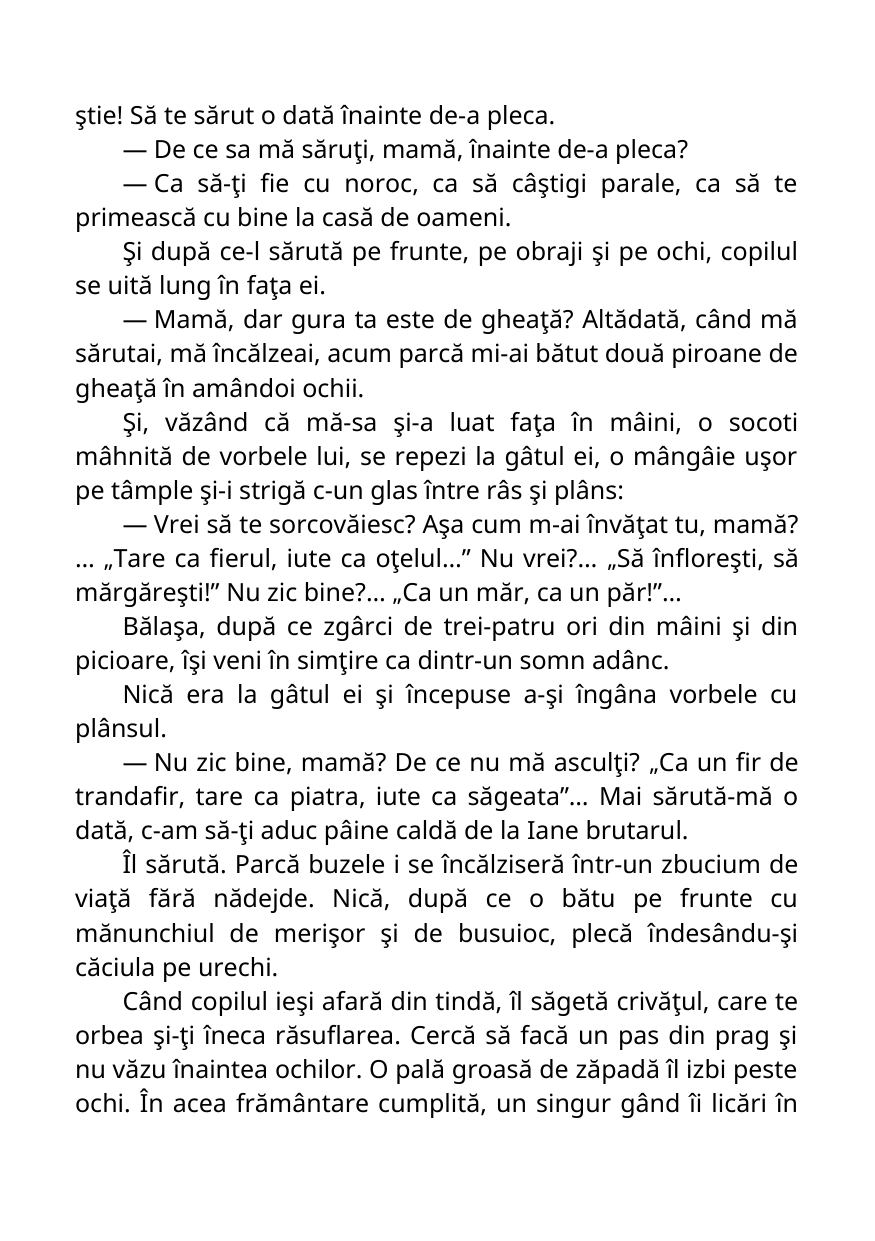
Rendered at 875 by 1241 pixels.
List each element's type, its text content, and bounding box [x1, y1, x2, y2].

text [75, 983, 799, 1119]
text Bălaşa, după ce zgârci de trei-patru ori din mâini şi din picioare, îşi veni în simţire ca dintr-un somn adânc. [75, 609, 799, 677]
text Îl sărută. Parcă buzele i se încălziseră într-un zbucium de viaţă fără nădejde. Nică, după ce o bătu pe frunte cu mănunchiul de merişor şi de busuioc, plecă îndesându-şi căciula pe urechi. [75, 847, 799, 983]
text Şi, văzând că mă-sa şi-a luat faţa în mâini, o socoti mâhnită de vorbele lui, se repezi la gâtul ei, o mângâie uşor pe tâmple şi-i strigă c-un glas între râs şi plâns: [75, 404, 799, 506]
text ― Mamă, dar gura ta este de gheaţă? Altădată, când mă sărutai, mă încălzeai, acum parcă mi-ai bătut două piroane de gheaţă în amândoi ochii. [75, 302, 799, 404]
text Nică era la gâtul ei şi începuse a-şi îngâna vorbele cu plânsul. [75, 677, 799, 745]
text ― Nu zic bine, mamă? De ce nu mă asculţi? „Ca un fir de trandafir, tare ca piatra, iute ca săgeata”… Mai sărută-mă o dată, c-am să-ţi aduc pâine caldă de la Iane brutarul. [75, 745, 799, 847]
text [75, 98, 799, 132]
text ― Vrei să te sorcovăiesc? Aşa cum m-ai învăţat tu, mamă?… „Tare ca fierul, iute ca oţelul…” Nu vrei?… „Să înfloreşti, să mărgăreşti!” Nu zic bine?… „Ca un măr, ca un păr!”… [75, 506, 799, 609]
text Şi după ce-l sărută pe frunte, pe obraji şi pe ochi, copilul se uită lung în faţa ei. [75, 234, 799, 302]
text ― De ce sa mă săruţi, mamă, înainte de-a pleca? [75, 132, 799, 166]
text ― Ca să-ţi fie cu noroc, ca să câştigi parale, ca să te primească cu bine la casă de oameni. [75, 166, 799, 234]
